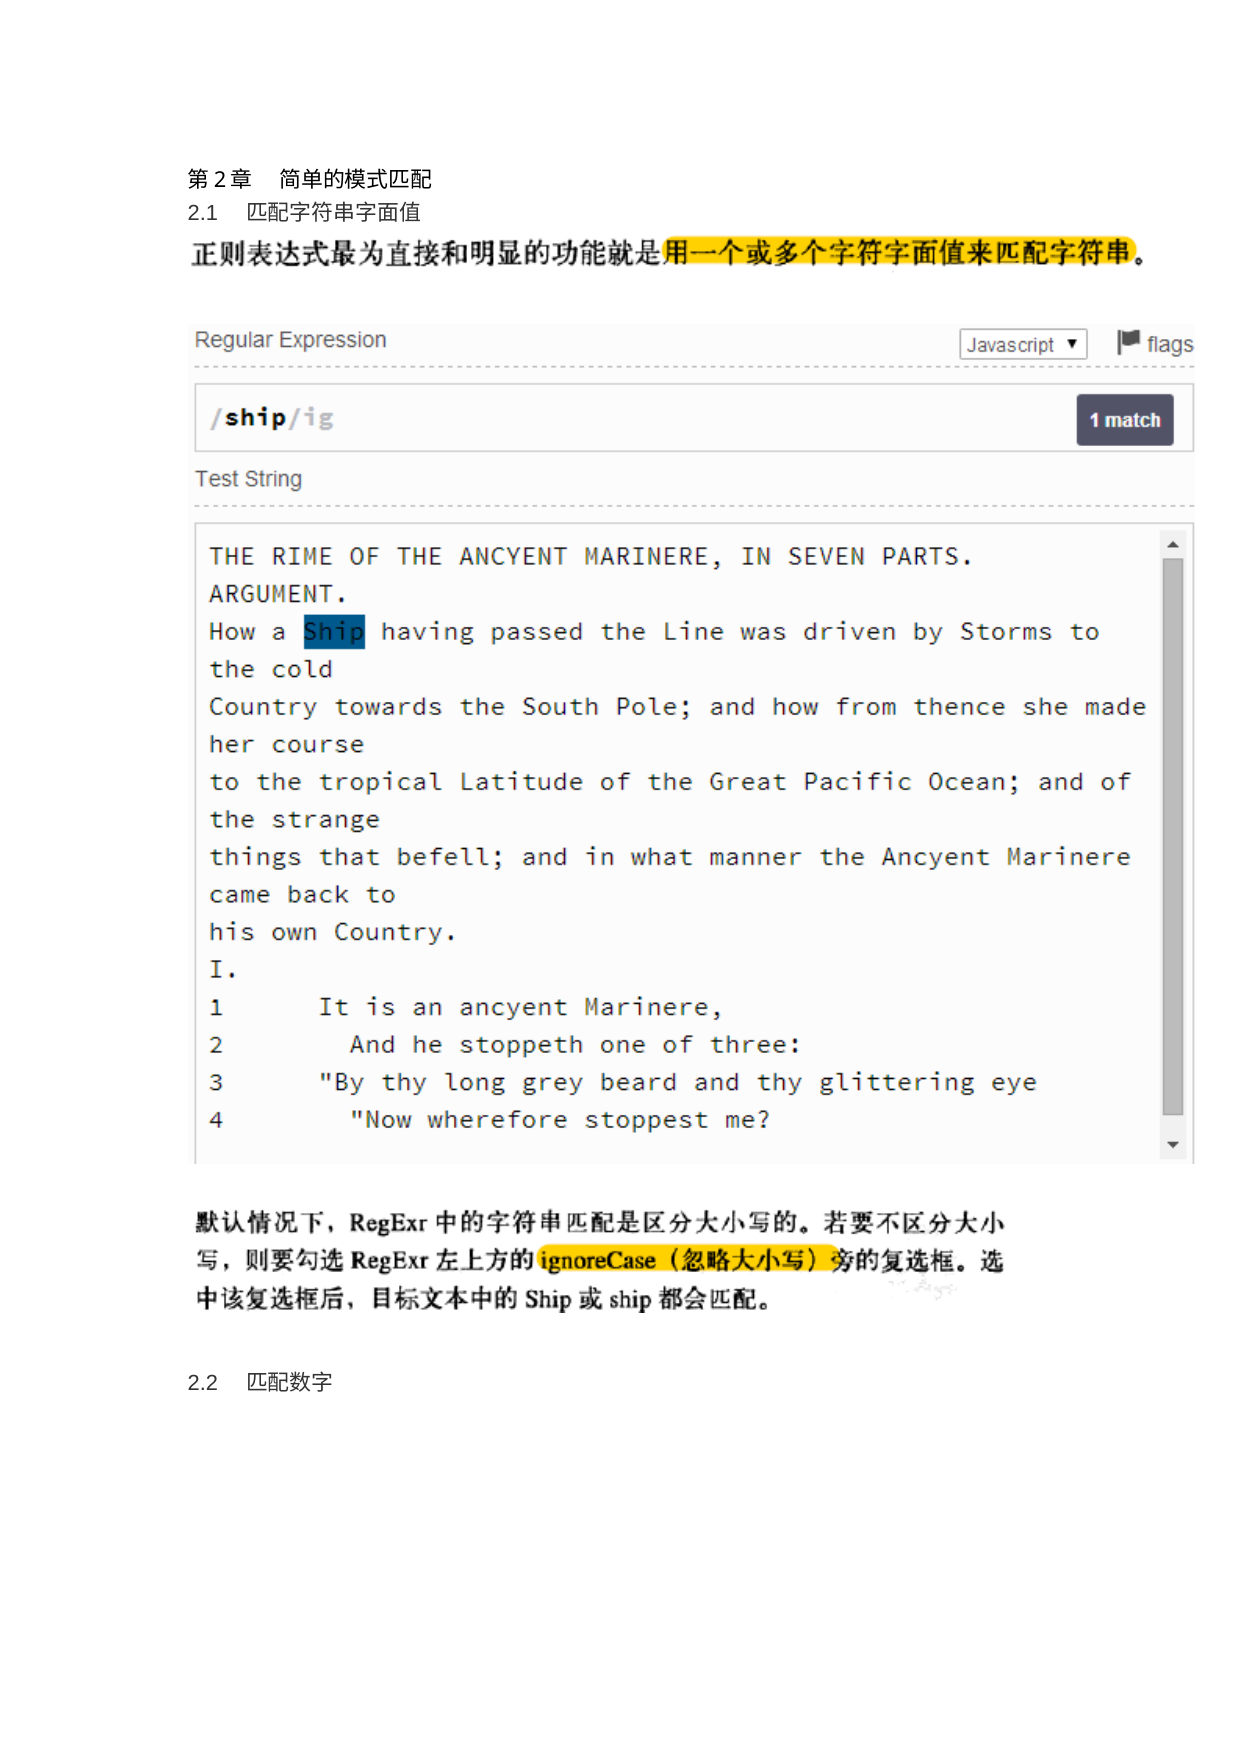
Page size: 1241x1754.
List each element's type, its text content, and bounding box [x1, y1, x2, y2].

text 2.1 匹配字符串字面值 [187, 194, 1053, 227]
text 2.2 匹配数字 [187, 1364, 1053, 1397]
text 第2章 简单的模式匹配 [187, 162, 1053, 194]
picture [187, 1202, 1036, 1313]
picture [187, 324, 1196, 1164]
picture [187, 227, 1163, 284]
